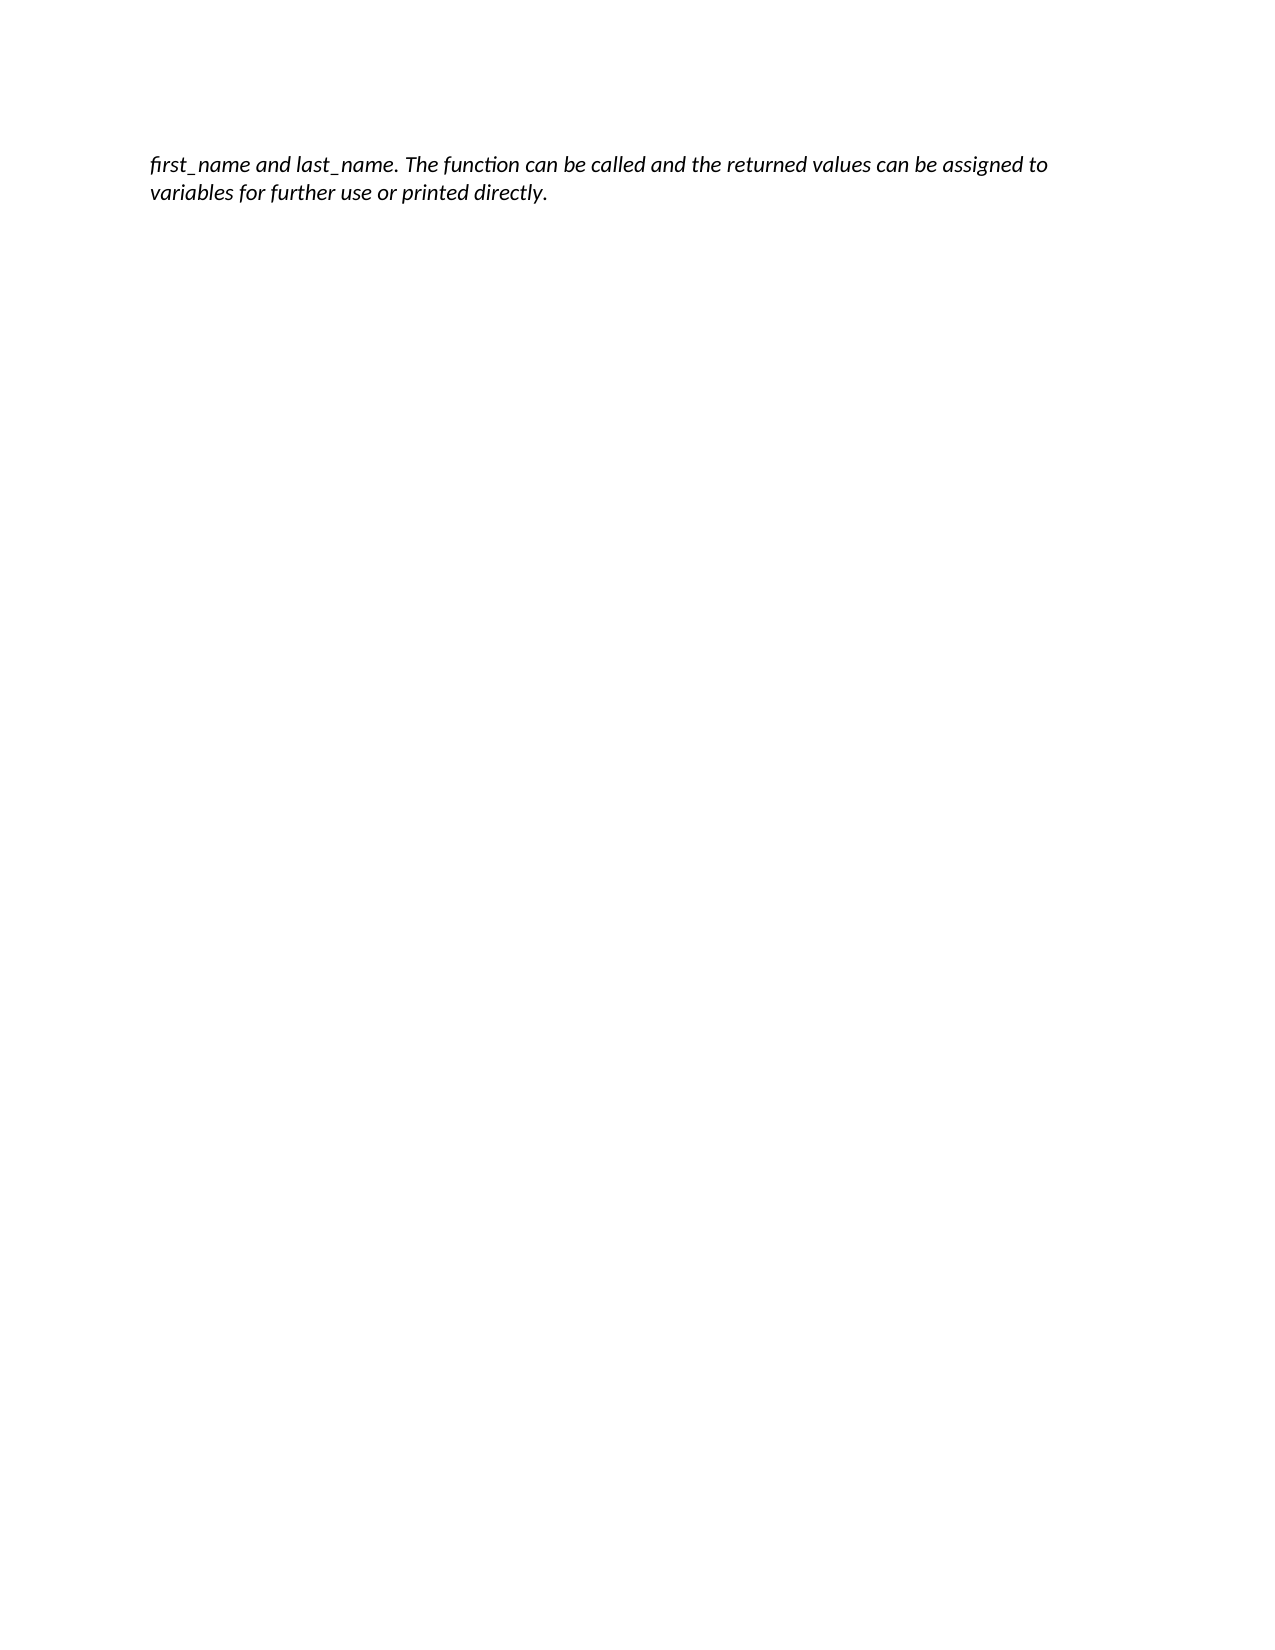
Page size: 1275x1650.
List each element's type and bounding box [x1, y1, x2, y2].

text [150, 150, 1125, 206]
